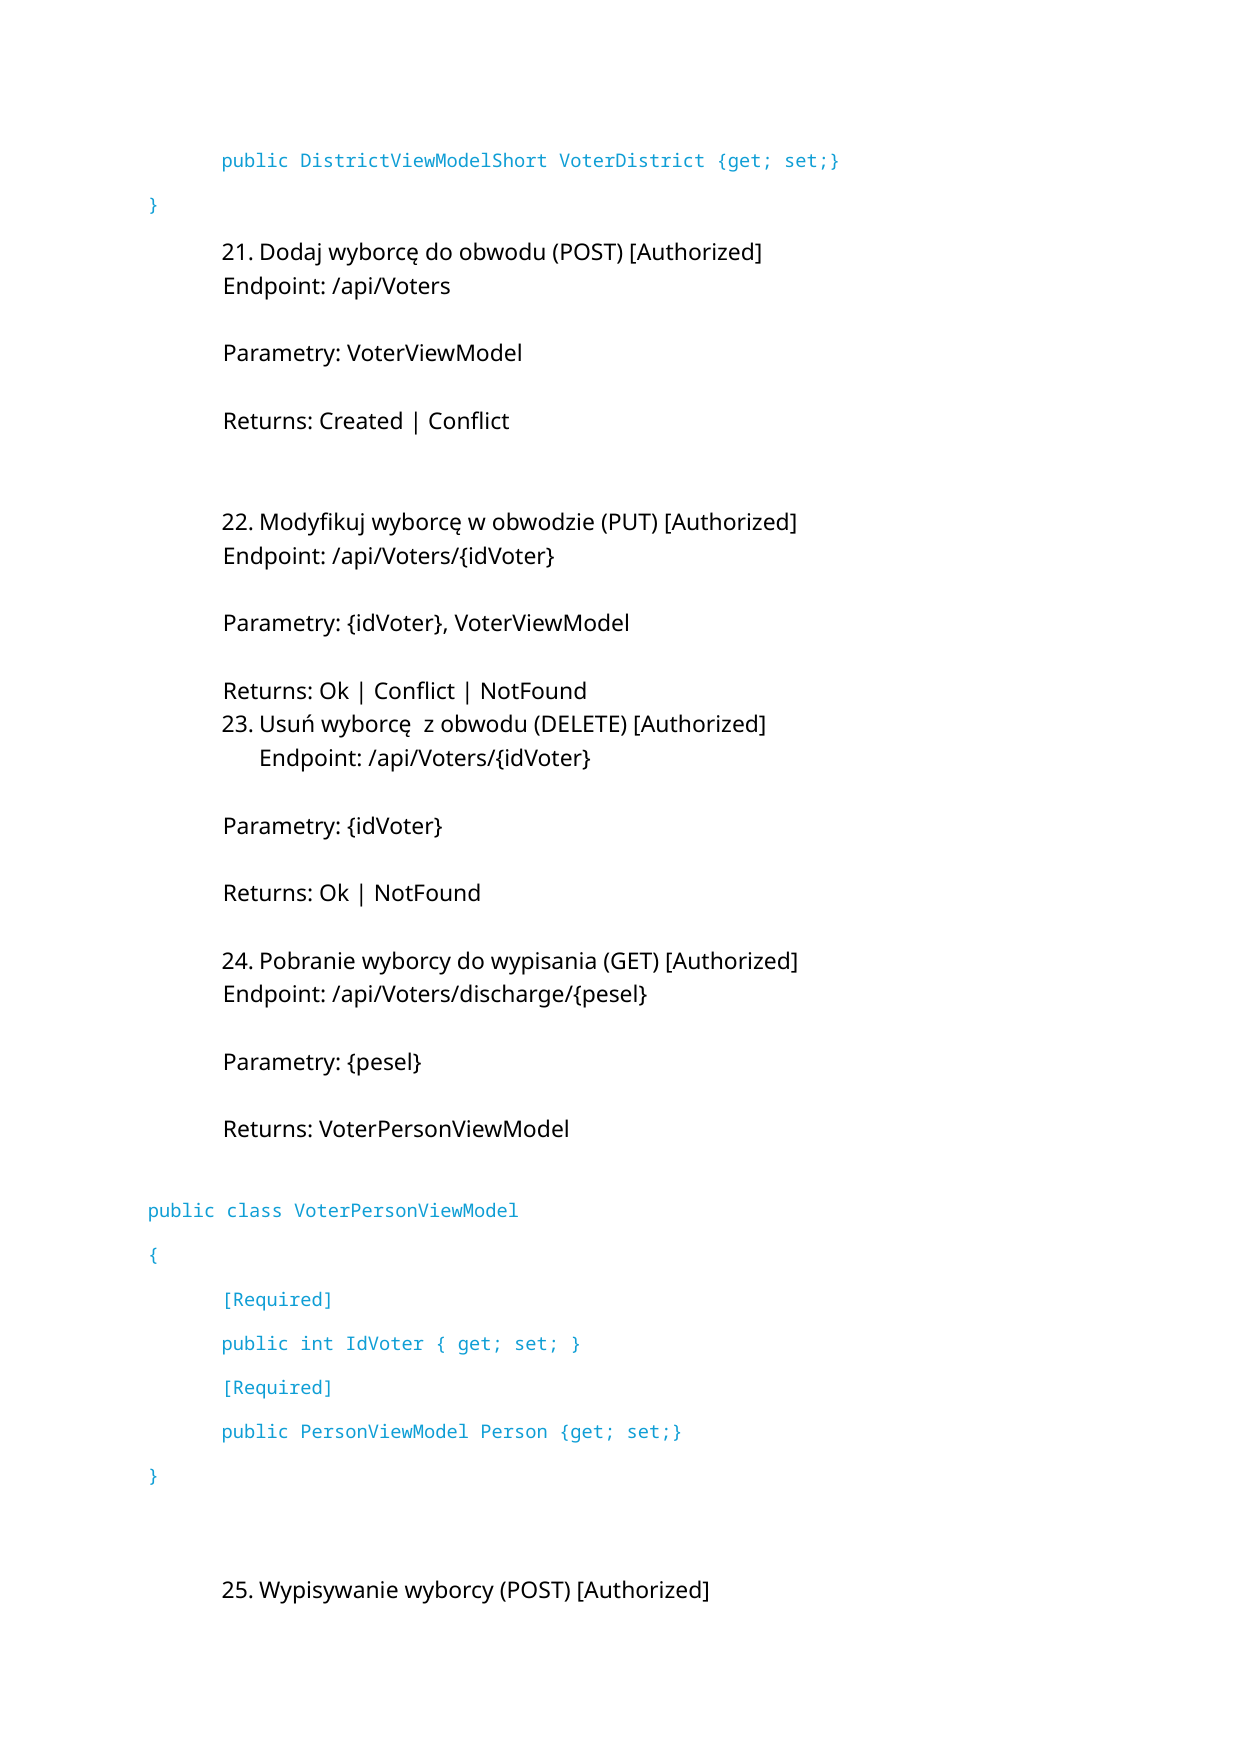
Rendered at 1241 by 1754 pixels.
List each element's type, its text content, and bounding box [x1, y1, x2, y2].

text [Required] [148, 1286, 1093, 1311]
text } [148, 192, 1093, 217]
list Parametry: VoterViewModel [223, 337, 1093, 368]
list Pobranie wyborcy do wypisania (GET) [Authorized] [221, 945, 1093, 976]
list Returns: VoterPersonViewModel [223, 1113, 1093, 1145]
list Endpoint: /api/Voters/{idVoter} [223, 540, 1093, 571]
list Parametry: {pesel} [223, 1046, 1093, 1077]
list Endpoint: /api/Voters [223, 270, 1093, 301]
list Returns: Ok | NotFound [223, 877, 1093, 908]
list Usuń wyborcę z obwodu (DELETE) [Authorized] Endpoint: /api/Voters/{idVoter} [221, 708, 1093, 773]
list public DistrictViewModelShort VoterDistrict {get; set;} [221, 148, 1093, 173]
picture [482, 1427, 489, 1438]
list Parametry: {idVoter} [223, 810, 1093, 841]
list Modyfikuj wyborcę w obwodzie (PUT) [Authorized] [221, 506, 1093, 537]
list Returns: Created | Conflict [223, 405, 1093, 436]
picture [352, 1206, 359, 1217]
text } [148, 1463, 1093, 1488]
list Returns: Ok | Conflict | NotFound [223, 675, 1093, 706]
text public int IdVoter { get; set; } [221, 1330, 1093, 1356]
text public class VoterPersonViewModel [148, 1198, 1093, 1223]
picture [302, 1427, 309, 1438]
text [Required] [221, 1374, 1093, 1400]
text { [148, 1242, 1093, 1267]
list Endpoint: /api/Voters/discharge/{pesel} [223, 978, 1093, 1010]
list Wypisywanie wyborcy (POST) [Authorized] [221, 1574, 1093, 1606]
list Parametry: {idVoter}, VoterViewModel [223, 607, 1093, 638]
list Dodaj wyborcę do obwodu (POST) [Authorized] [221, 236, 1093, 267]
text public PersonViewModel Person {get; set;} [221, 1418, 1093, 1444]
